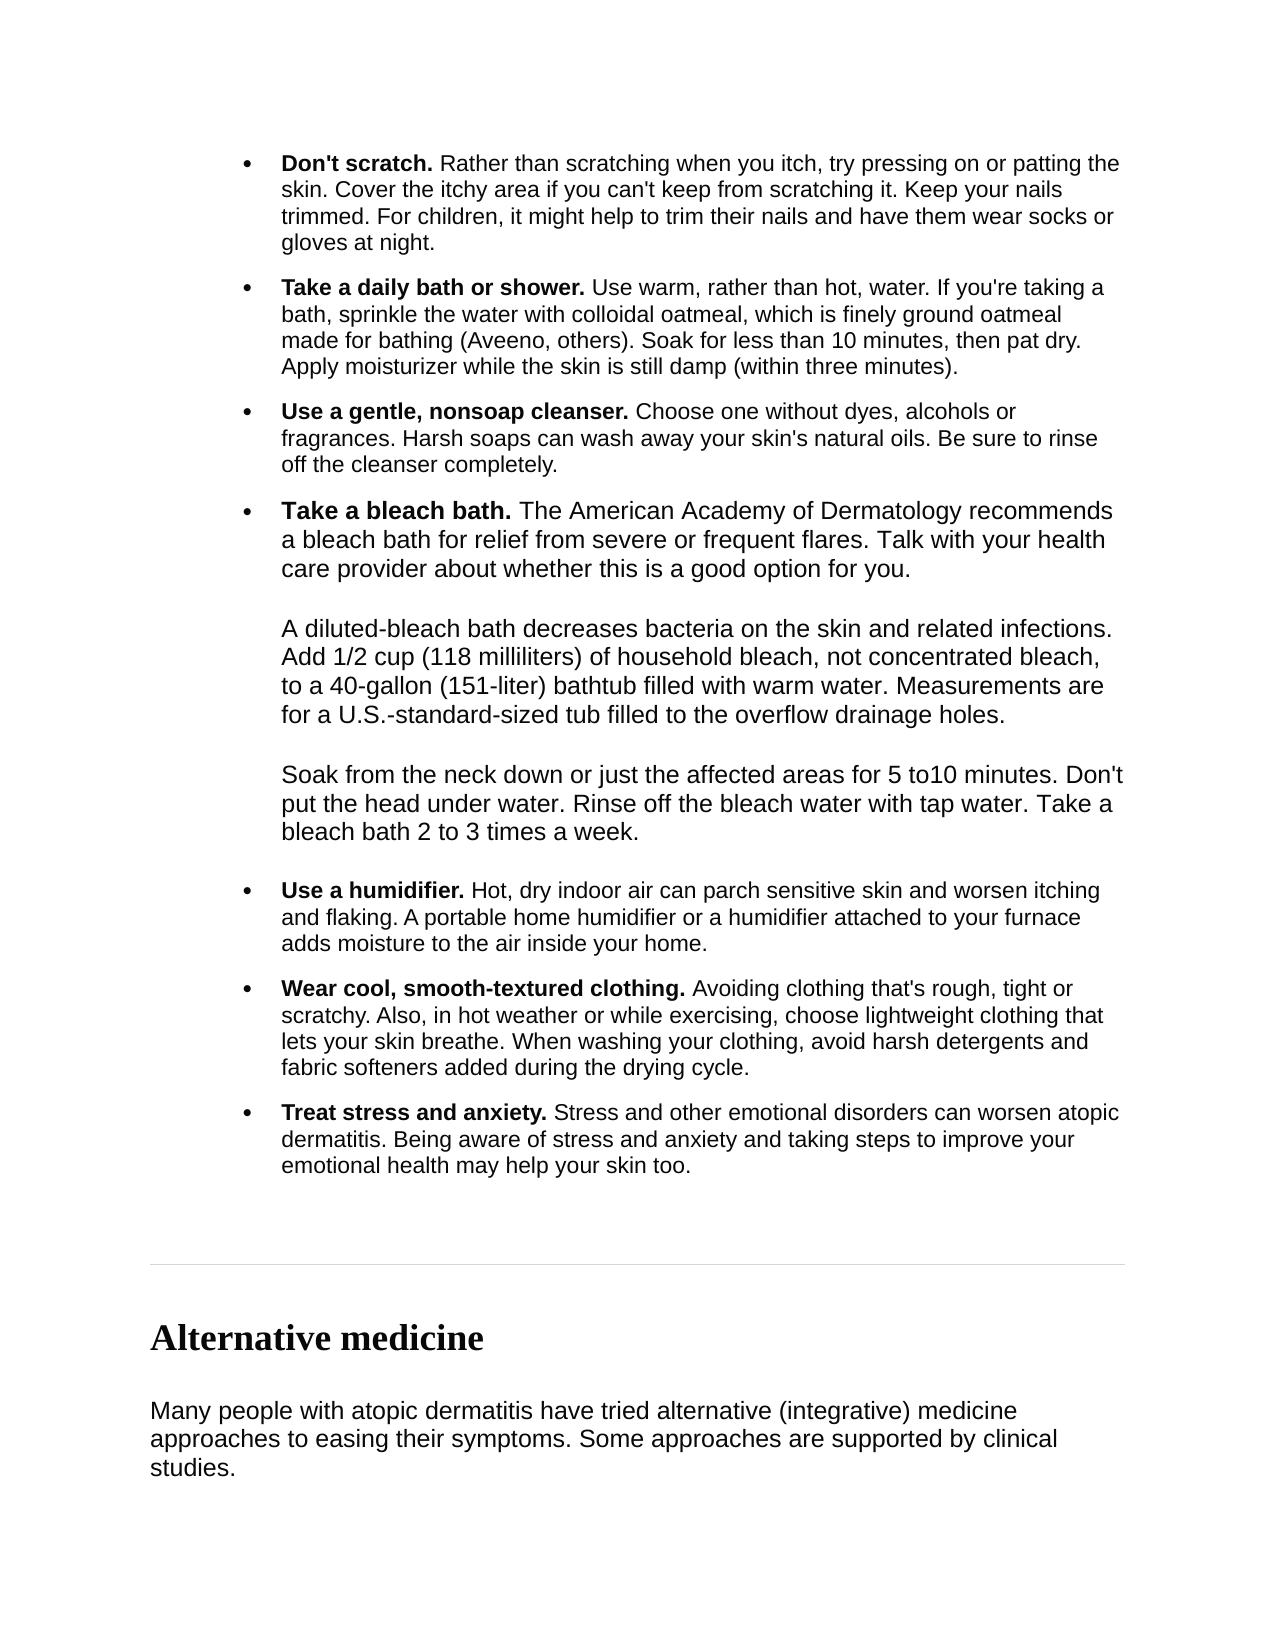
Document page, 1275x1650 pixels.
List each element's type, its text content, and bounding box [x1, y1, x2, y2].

list Treat stress and anxiety. Stress and other emotional disorders can worsen atopic dermatitis. Being aware of stress and anxiety and taking steps to improve your emotional health may help your skin too. [244, 1099, 1125, 1178]
text Soak from the neck down or just the affected areas for 5 to10 minutes. Don't put the head under water. Rinse off the bleach water with tap water. Take a bleach bath 2 to 3 times a week. [281, 760, 1125, 846]
text A diluted-bleach bath decreases bacteria on the skin and related infections. Add 1/2 cup (118 milliliters) of household bleach, not concentrated bleach, to a 40-gallon (151-liter) bathtub filled with warm water. Measurements are for a U.S.-standard-sized tub filled to the overflow drainage holes. [281, 614, 1125, 729]
list Wear cool, smooth-textured clothing. Avoiding clothing that's rough, tight or scratchy. Also, in hot weather or while exercising, choose lightweight clothing that lets your skin breathe. When washing your clothing, avoid harsh detergents and fabric softeners added during the drying cycle. [244, 975, 1125, 1081]
list Use a gentle, nonsoap cleanser. Choose one without dyes, alcohols or fragrances. Harsh soaps can wash away your skin's natural oils. Be sure to rinse off the cleanser completely. [244, 398, 1125, 477]
subtitle Alternative medicine [150, 1265, 1125, 1358]
list Take a bleach bath. The American Academy of Dermatology recommends a bleach bath for relief from severe or frequent flares. Talk with your health care provider about whether this is a good option for you. [244, 496, 1125, 582]
list Use a humidifier. Hot, dry indoor air can parch sensitive skin and worsen itching and flaking. A portable home humidifier or a humidifier attached to your furnace adds moisture to the air inside your home. [244, 877, 1125, 956]
text Many people with atopic dermatitis have tried alternative (integrative) medicine approaches to easing their symptoms. Some approaches are supported by clinical studies. [150, 1396, 1125, 1482]
list Take a daily bath or shower. Use warm, rather than hot, water. If you're taking a bath, sprinkle the water with colloidal oatmeal, which is finely ground oatmeal made for bathing (Aveeno, others). Soak for less than 10 minutes, then pat dry. Apply moisturizer while the skin is still damp (within three minutes). [244, 274, 1125, 379]
list Don't scratch. Rather than scratching when you itch, try pressing on or patting the skin. Cover the itchy area if you can't keep from scratching it. Keep your nails trimmed. For children, it might help to trim their nails and have them wear socks or gloves at night. [244, 150, 1125, 255]
